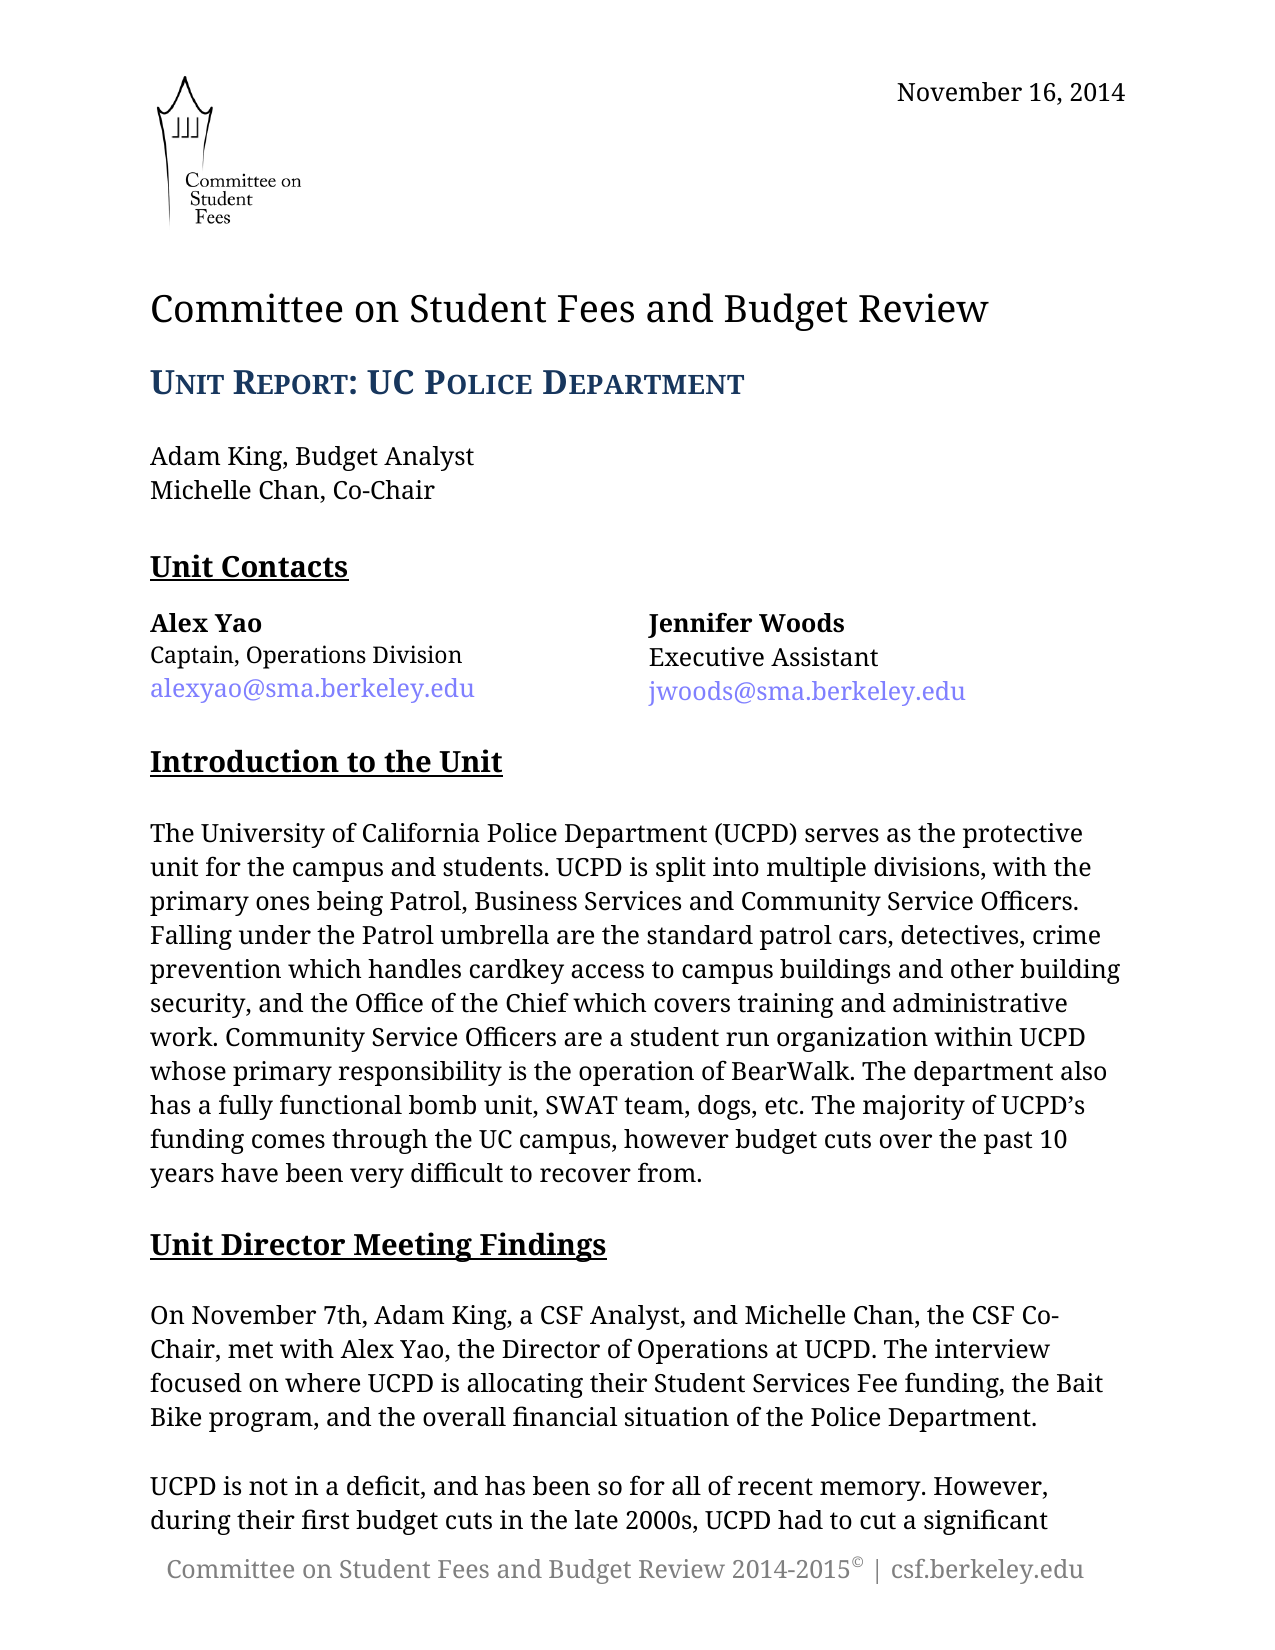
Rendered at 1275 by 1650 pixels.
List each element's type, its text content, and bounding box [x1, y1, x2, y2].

text Unit Report: UC Police Department [150, 359, 1125, 404]
text Adam King, Budget Analyst [150, 439, 1125, 473]
text Committee on Student Fees and Budget Review [150, 283, 1125, 334]
text Introduction to the Unit [150, 742, 1125, 781]
text Unit Director Meeting Findings [150, 1224, 1125, 1264]
text On November 7th, Adam King, a CSF Analyst, and Michelle Chan, the CSF Co-Chair, met with Alex Yao, the Director of Operations at UCPD. The interview focused on where UCPD is allocating their Student Services Fee funding, the Bait Bike program, and the overall financial situation of the Police Department. [150, 1298, 1125, 1434]
table_header Jennifer Woods Executive Assistant jwoods@sma.berkeley.edu [638, 605, 1136, 708]
table_header Alex Yao Captain, Operations Division alexyao@sma.berkeley.edu [139, 605, 637, 708]
text The University of California Police Department (UCPD) serves as the protective unit for the campus and students. UCPD is split into multiple divisions, with the primary ones being Patrol, Business Services and Community Service Officers. Falling under the Patrol umbrella are the standard patrol cars, detectives, crime prevention which handles cardkey access to campus buildings and other building security, and the Office of the Chief which covers training and administrative work. Community Service Officers are a student run organization within UCPD whose primary responsibility is the operation of BearWalk. The department also has a fully functional bomb unit, SWAT team, dogs, etc. The majority of UCPD’s funding comes through the UC campus, however budget cuts over the past 10 years have been very difficult to recover from. [150, 815, 1125, 1190]
picture [138, 64, 318, 243]
text Unit Contacts [150, 546, 1125, 586]
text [150, 1468, 1125, 1536]
text Michelle Chan, Co-Chair [150, 473, 1125, 507]
